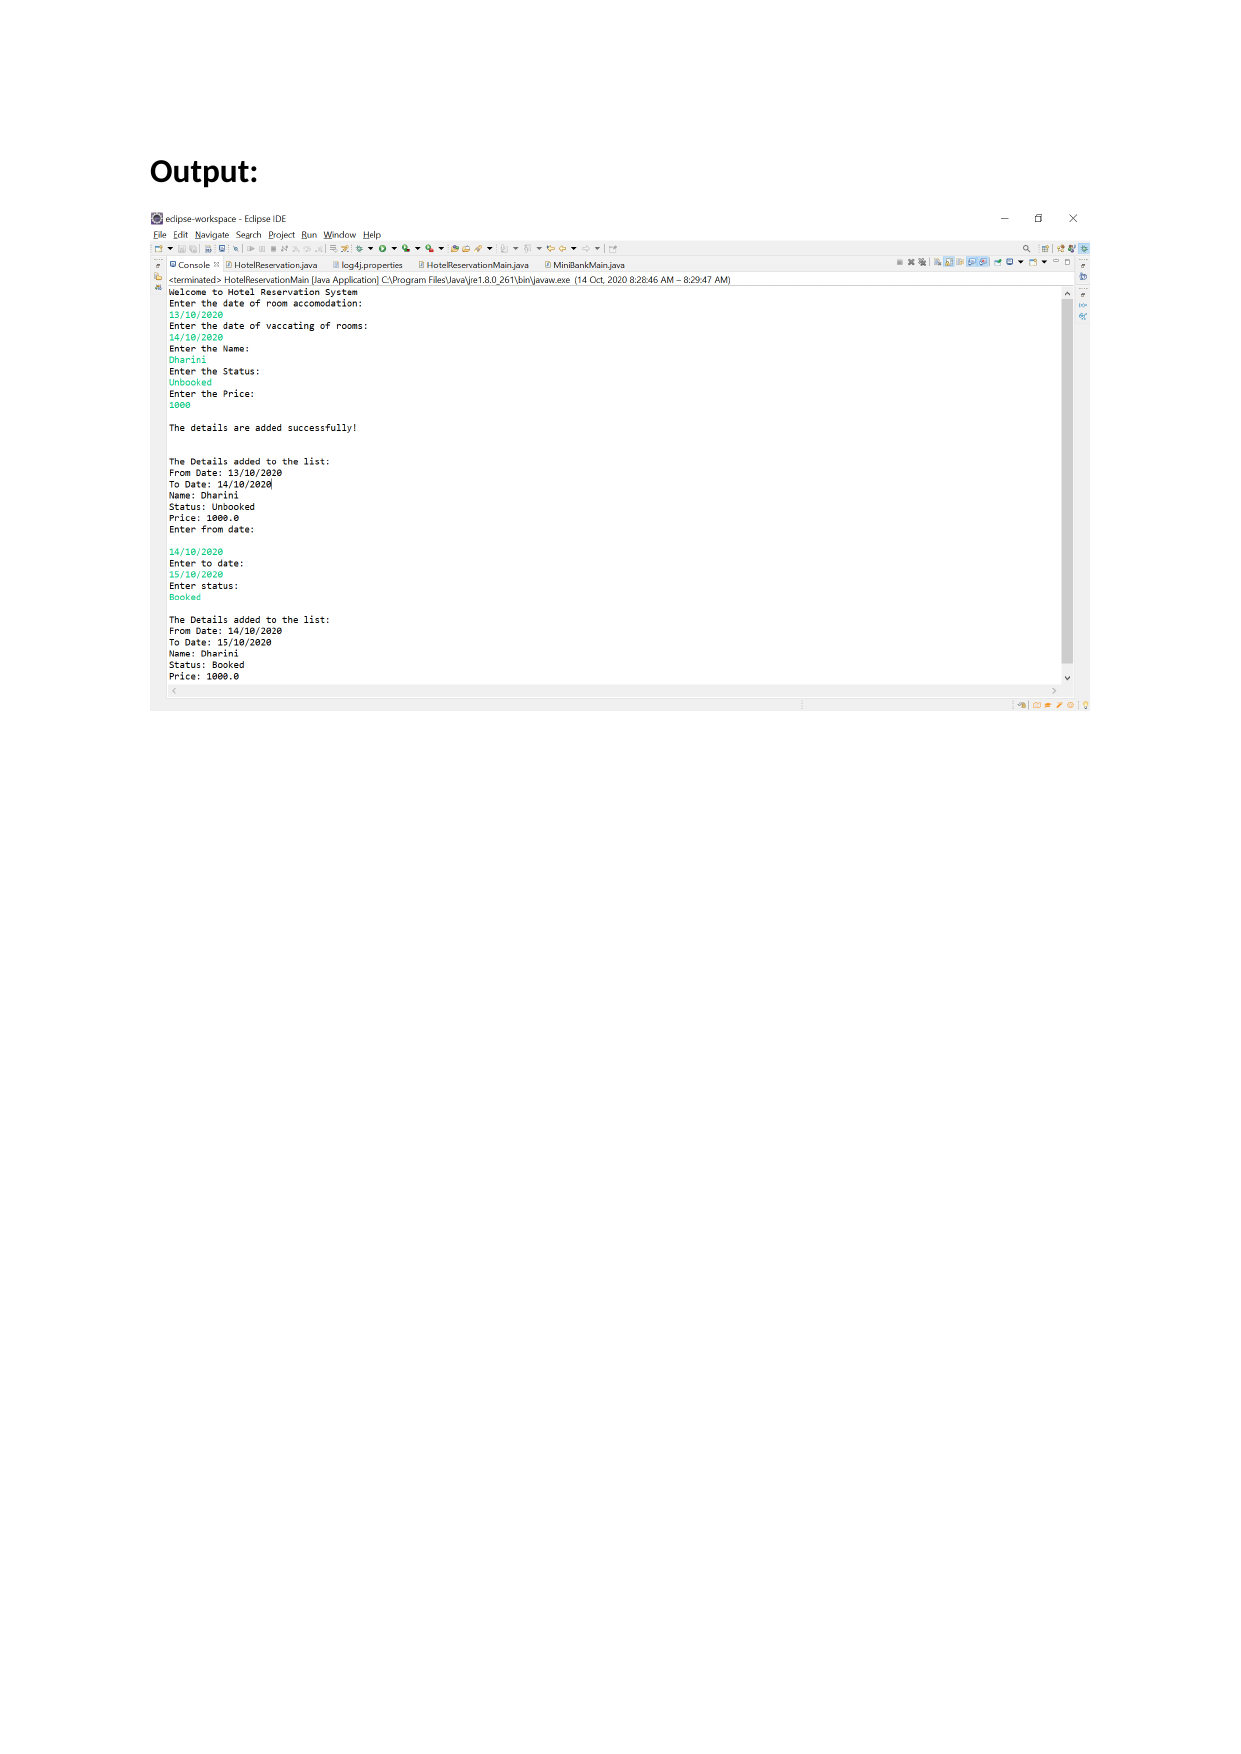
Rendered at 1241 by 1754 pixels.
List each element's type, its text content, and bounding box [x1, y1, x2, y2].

text Output: [150, 150, 1090, 191]
picture [150, 210, 1091, 711]
